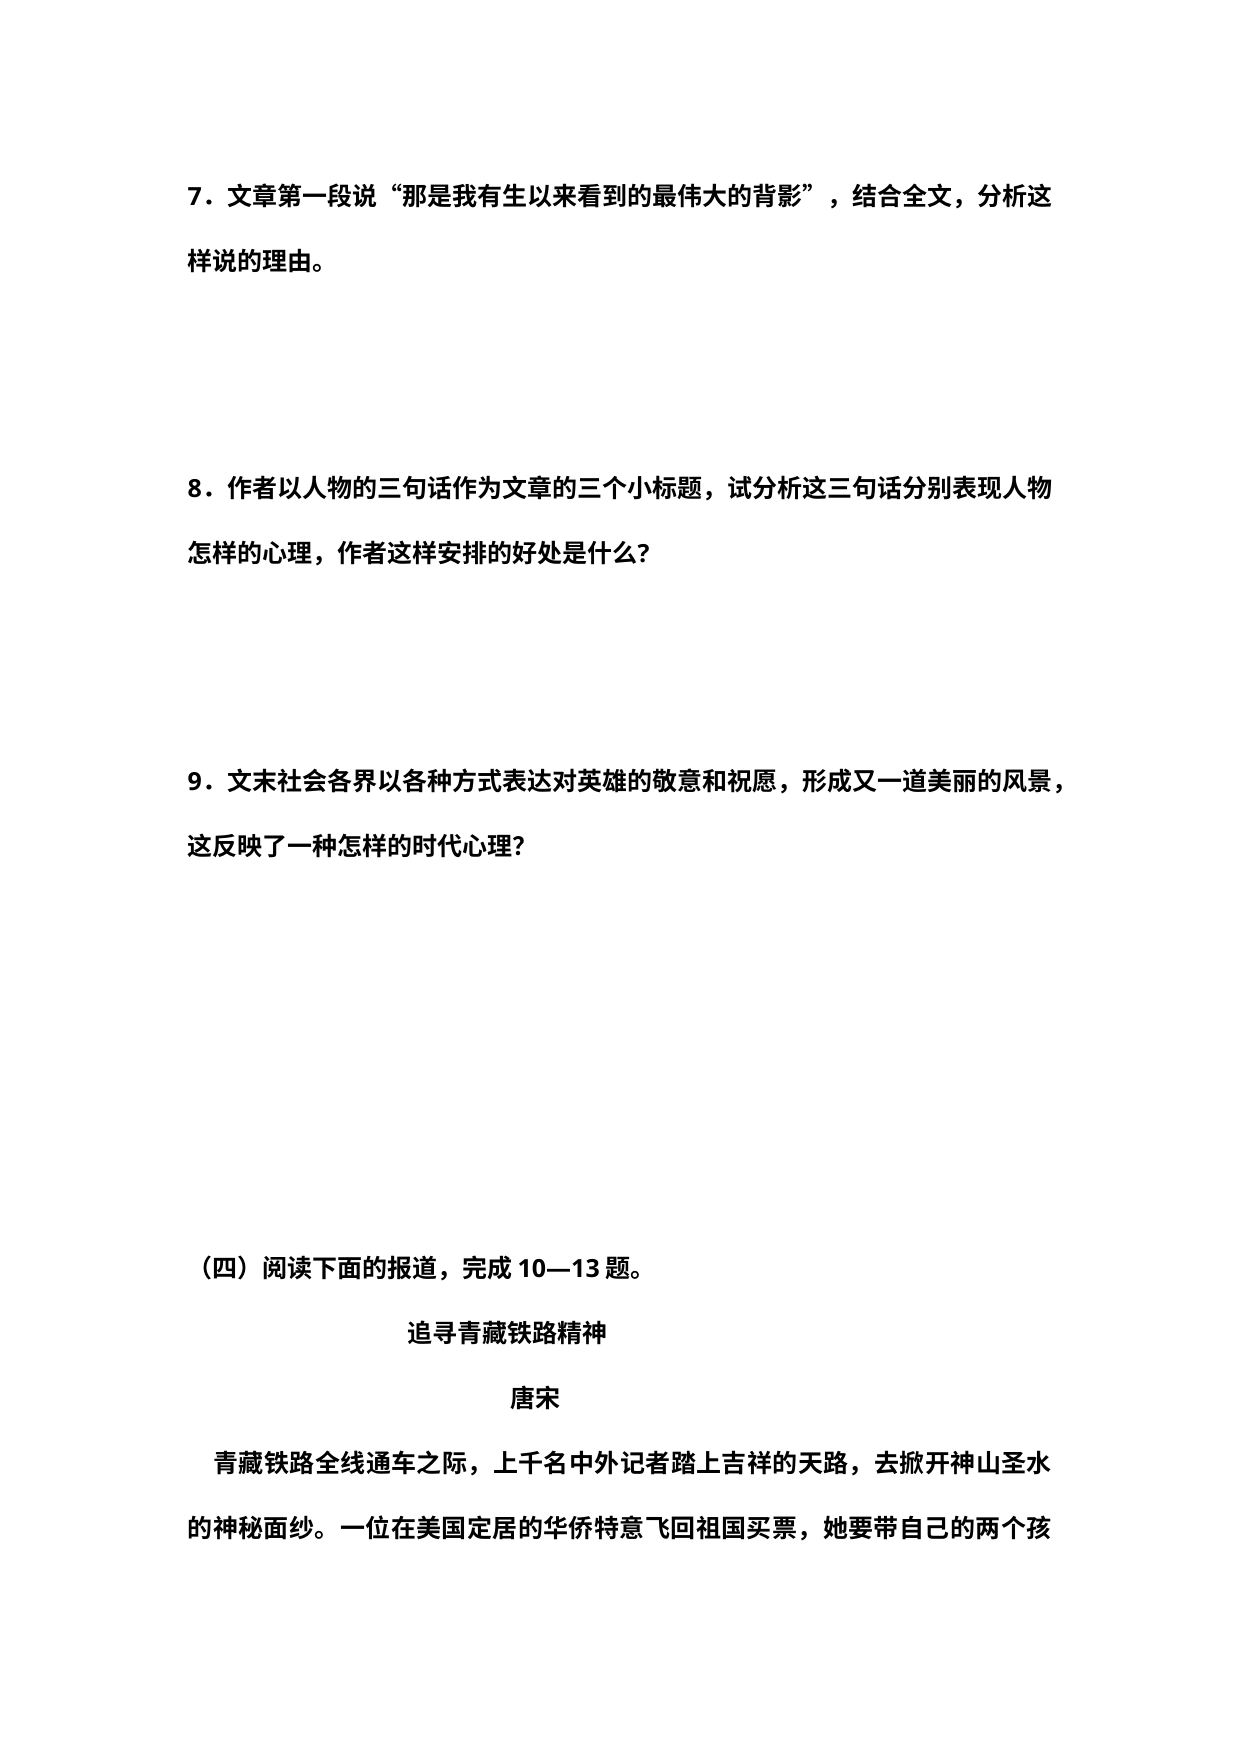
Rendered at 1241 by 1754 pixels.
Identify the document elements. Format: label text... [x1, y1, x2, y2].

text 8．作者以人物的三句话作为文章的三个小标题，试分析这三句话分别表现人物怎样的心理，作者这样安排的好处是什么? [187, 454, 1053, 682]
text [187, 162, 1053, 389]
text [187, 1234, 1053, 1559]
text 9．文末社会各界以各种方式表达对英雄的敬意和祝愿，形成又一道美丽的风景，这反映了一种怎样的时代心理？ [187, 747, 1053, 974]
